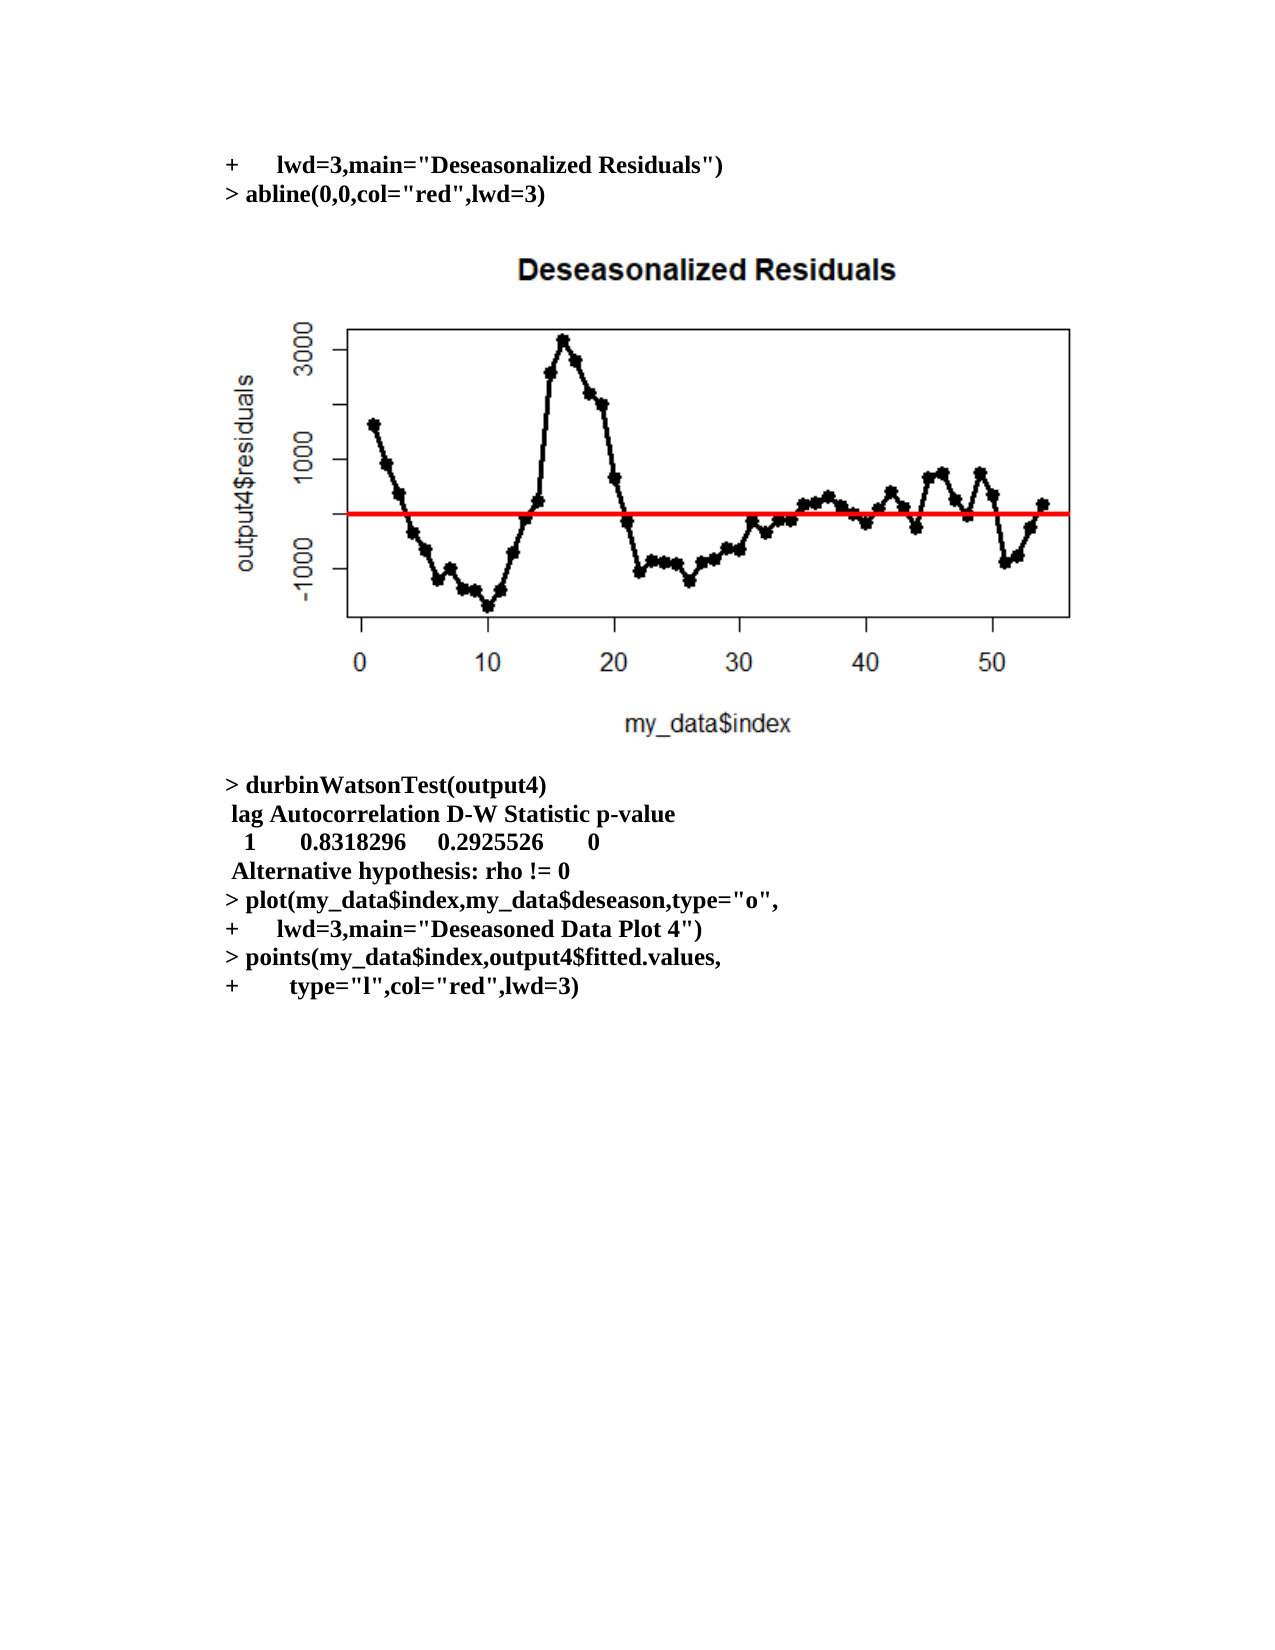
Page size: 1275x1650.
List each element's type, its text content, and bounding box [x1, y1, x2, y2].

list > abline(0,0,col="red",lwd=3) [225, 179, 1125, 207]
list + lwd=3,main="Deseasoned Data Plot 4") [225, 914, 1125, 942]
list + type="l",col="red",lwd=3) [225, 971, 1125, 1000]
picture [225, 207, 1133, 770]
list + lwd=3,main="Deseasonalized Residuals") [225, 150, 1125, 179]
list > plot(my_data$index,my_data$deseason,type="o", [225, 885, 1125, 914]
list Alternative hypothesis: rho != 0 [225, 856, 1125, 885]
list > points(my_data$index,output4$fitted.values, [225, 942, 1125, 971]
list lag Autocorrelation D-W Statistic p-value [225, 799, 1125, 827]
list > durbinWatsonTest(output4) [225, 770, 1125, 799]
list 1 0.8318296 0.2925526 0 [225, 827, 1125, 856]
